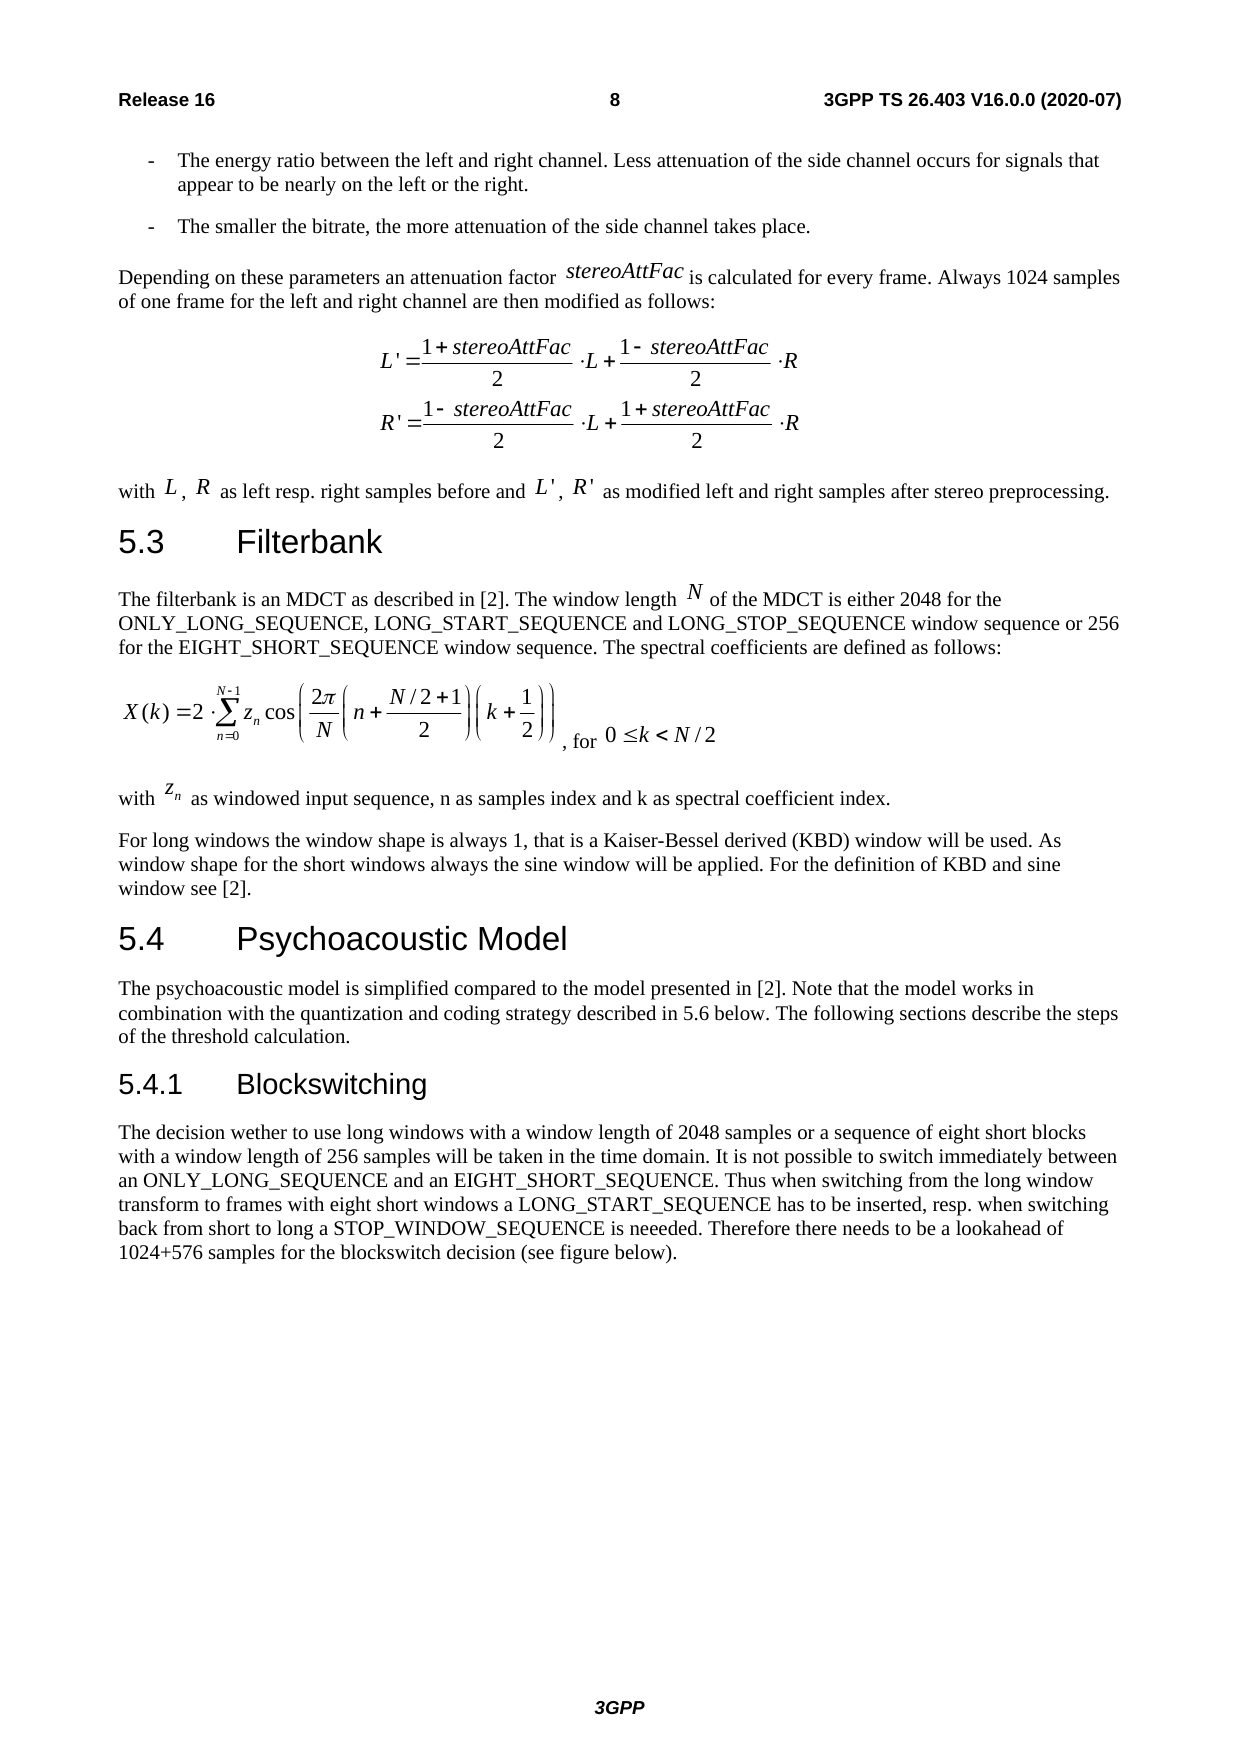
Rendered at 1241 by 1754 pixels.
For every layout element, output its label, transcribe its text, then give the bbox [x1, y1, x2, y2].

text The decision wether to use long windows with a window length of 2048 samples or a sequence of eight short blocks with a window length of 256 samples will be taken in the time domain. It is not possible to switch immediately between an ONLY_LONG_SEQUENCE and an EIGHT_SHORT_SEQUENCE. Thus when switching from the long window transform to frames with eight short windows a LONG_START_SEQUENCE has to be inserted, resp. when switching back from short to long a STOP_WINDOW_SEQUENCE is neeeded. Therefore there needs to be a lookahead of 1024+576 samples for the blockswitch decision (see figure below). [118, 1119, 1122, 1264]
text For long windows the window shape is always 1, that is a Kaiser-Bessel derived (KBD) window will be used. As window shape for the short windows always the sine window will be applied. For the definition of KBD and sine window see [2]. [118, 828, 1122, 900]
text with as windowed input sequence, n as samples index and k as spectral coefficient index. [118, 772, 1122, 809]
subtitle 5.4.1 Blockswitching [118, 1067, 1122, 1101]
text - The energy ratio between the left and right channel. Less attenuation of the side channel occurs for signals that appear to be nearly on the left or the right. [148, 147, 1122, 196]
text with , as left resp. right samples before and , as modified left and right samples after stereo preprocessing. [118, 473, 1122, 503]
subtitle 5.3 Filterbank [118, 522, 1122, 560]
subtitle 5.4 Psychoacoustic Model [118, 919, 1122, 958]
text The filterbank is an MDCT as described in [2]. The window length of the MDCT is either 2048 for the ONLY_LONG_SEQUENCE, LONG_START_SEQUENCE and LONG_STOP_SEQUENCE window sequence or 256 for the EIGHT_SHORT_SEQUENCE window sequence. The spectral coefficients are defined as follows: [118, 579, 1122, 659]
text Depending on these parameters an attenuation factor is calculated for every frame. Always 1024 samples of one frame for the left and right channel are then modified as follows: [118, 257, 1122, 313]
text The psychoacoustic model is simplified compared to the model presented in [2]. Note that the model works in combination with the quantization and coding strategy described in 5.6 below. The following sections describe the steps of the threshold calculation. [118, 976, 1122, 1048]
text , for [118, 677, 1122, 753]
text - The smaller the bitrate, the more attenuation of the side channel takes place. [148, 214, 1122, 238]
